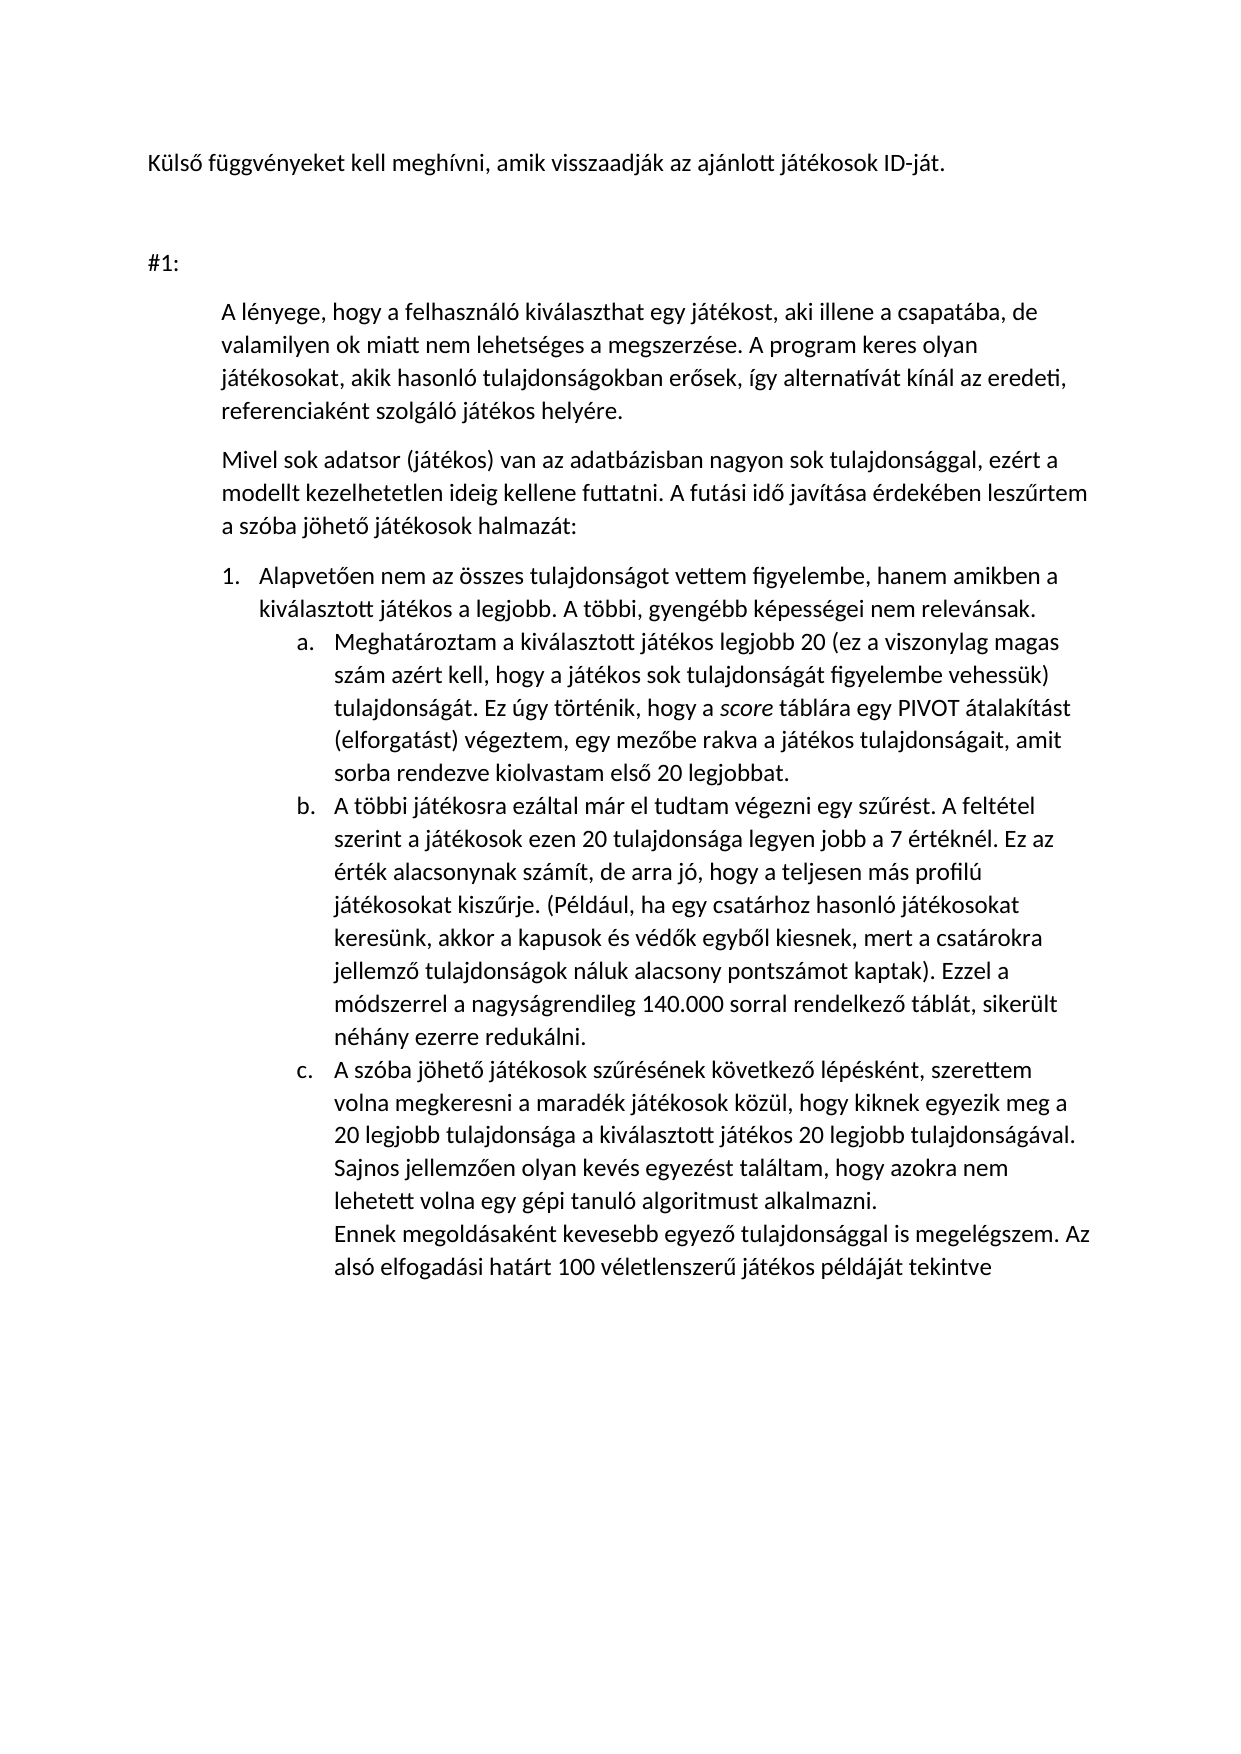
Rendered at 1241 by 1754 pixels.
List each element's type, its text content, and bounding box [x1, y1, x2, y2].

list A többi játékosra ezáltal már el tudtam végezni egy szűrést. A feltétel szerint a játékosok ezen 20 tulajdonsága legyen jobb a 7 értéknél. Ez az érték alacsonynak számít, de arra jó, hogy a teljesen más profilú játékosokat kiszűrje. (Például, ha egy csatárhoz hasonló játékosokat keresünk, akkor a kapusok és védők egyből kiesnek, mert a csatárokra jellemző tulajdonságok náluk alacsony pontszámot kaptak). Ezzel a módszerrel a nagyságrendileg 140.000 sorral rendelkező táblát, sikerült néhány ezerre redukálni. [296, 791, 1093, 1051]
text Külső függvényeket kell meghívni, amik visszaadják az ajánlott játékosok ID-ját. [148, 148, 1093, 178]
text Mivel sok adatsor (játékos) van az adatbázisban nagyon sok tulajdonsággal, ezért a modellt kezelhetetlen ideig kellene futtatni. A futási idő javítása érdekében leszűrtem a szóba jöhető játékosok halmazát: [221, 445, 1093, 541]
text A lényege, hogy a felhasználó kiválaszthat egy játékost, aki illene a csapatába, de valamilyen ok miatt nem lehetséges a megszerzése. A program keres olyan játékosokat, akik hasonló tulajdonságokban erősek, így alternatívát kínál az eredeti, referenciaként szolgáló játékos helyére. [221, 296, 1093, 426]
text #1: [148, 247, 1093, 277]
list Meghatároztam a kiválasztott játékos legjobb 20 (ez a viszonylag magas szám azért kell, hogy a játékos sok tulajdonságát figyelembe vehessük) tulajdonságát. Ez úgy történik, hogy a score táblára egy PIVOT átalakítást (elforgatást) végeztem, egy mezőbe rakva a játékos tulajdonságait, amit sorba rendezve kiolvastam első 20 legjobbat. [296, 626, 1093, 788]
list A szóba jöhető játékosok szűrésének következő lépésként, szerettem volna megkeresni a maradék játékosok közül, hogy kiknek egyezik meg a 20 legjobb tulajdonsága a kiválasztott játékos 20 legjobb tulajdonságával. Sajnos jellemzően olyan kevés egyezést találtam, hogy azokra nem lehetett volna egy gépi tanuló algoritmust alkalmazni. [296, 1054, 1093, 1216]
list Alapvetően nem az összes tulajdonságot vettem figyelembe, hanem amikben a kiválasztott játékos a legjobb. A többi, gyengébb képességei nem relevánsak. [221, 560, 1093, 623]
